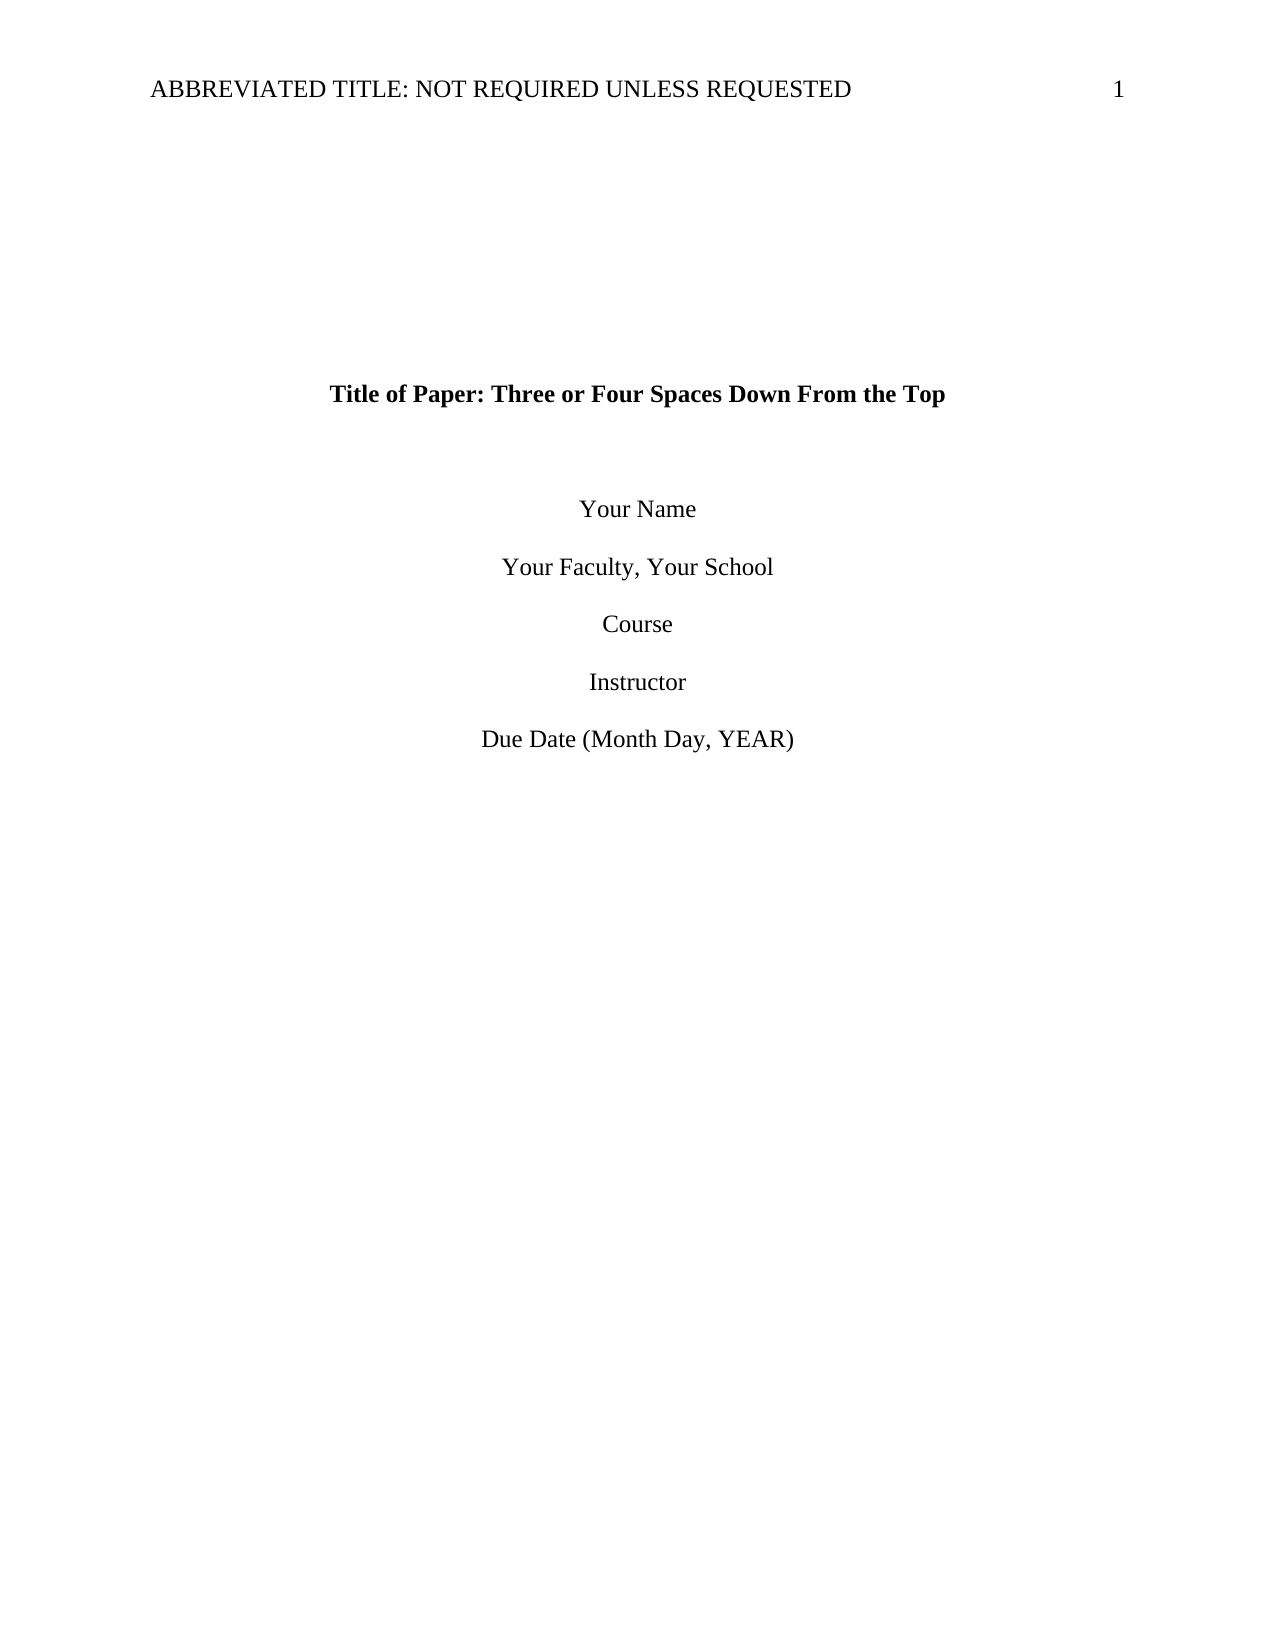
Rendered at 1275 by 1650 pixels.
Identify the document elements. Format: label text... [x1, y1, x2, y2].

text Your Name [150, 494, 1125, 523]
text Due Date (Month Day, YEAR) [150, 724, 1125, 753]
text Title of Paper: Three or Four Spaces Down From the Top [150, 379, 1125, 408]
text Your Faculty, Your School [150, 552, 1125, 581]
text Course [150, 609, 1125, 638]
text Instructor [150, 667, 1125, 696]
